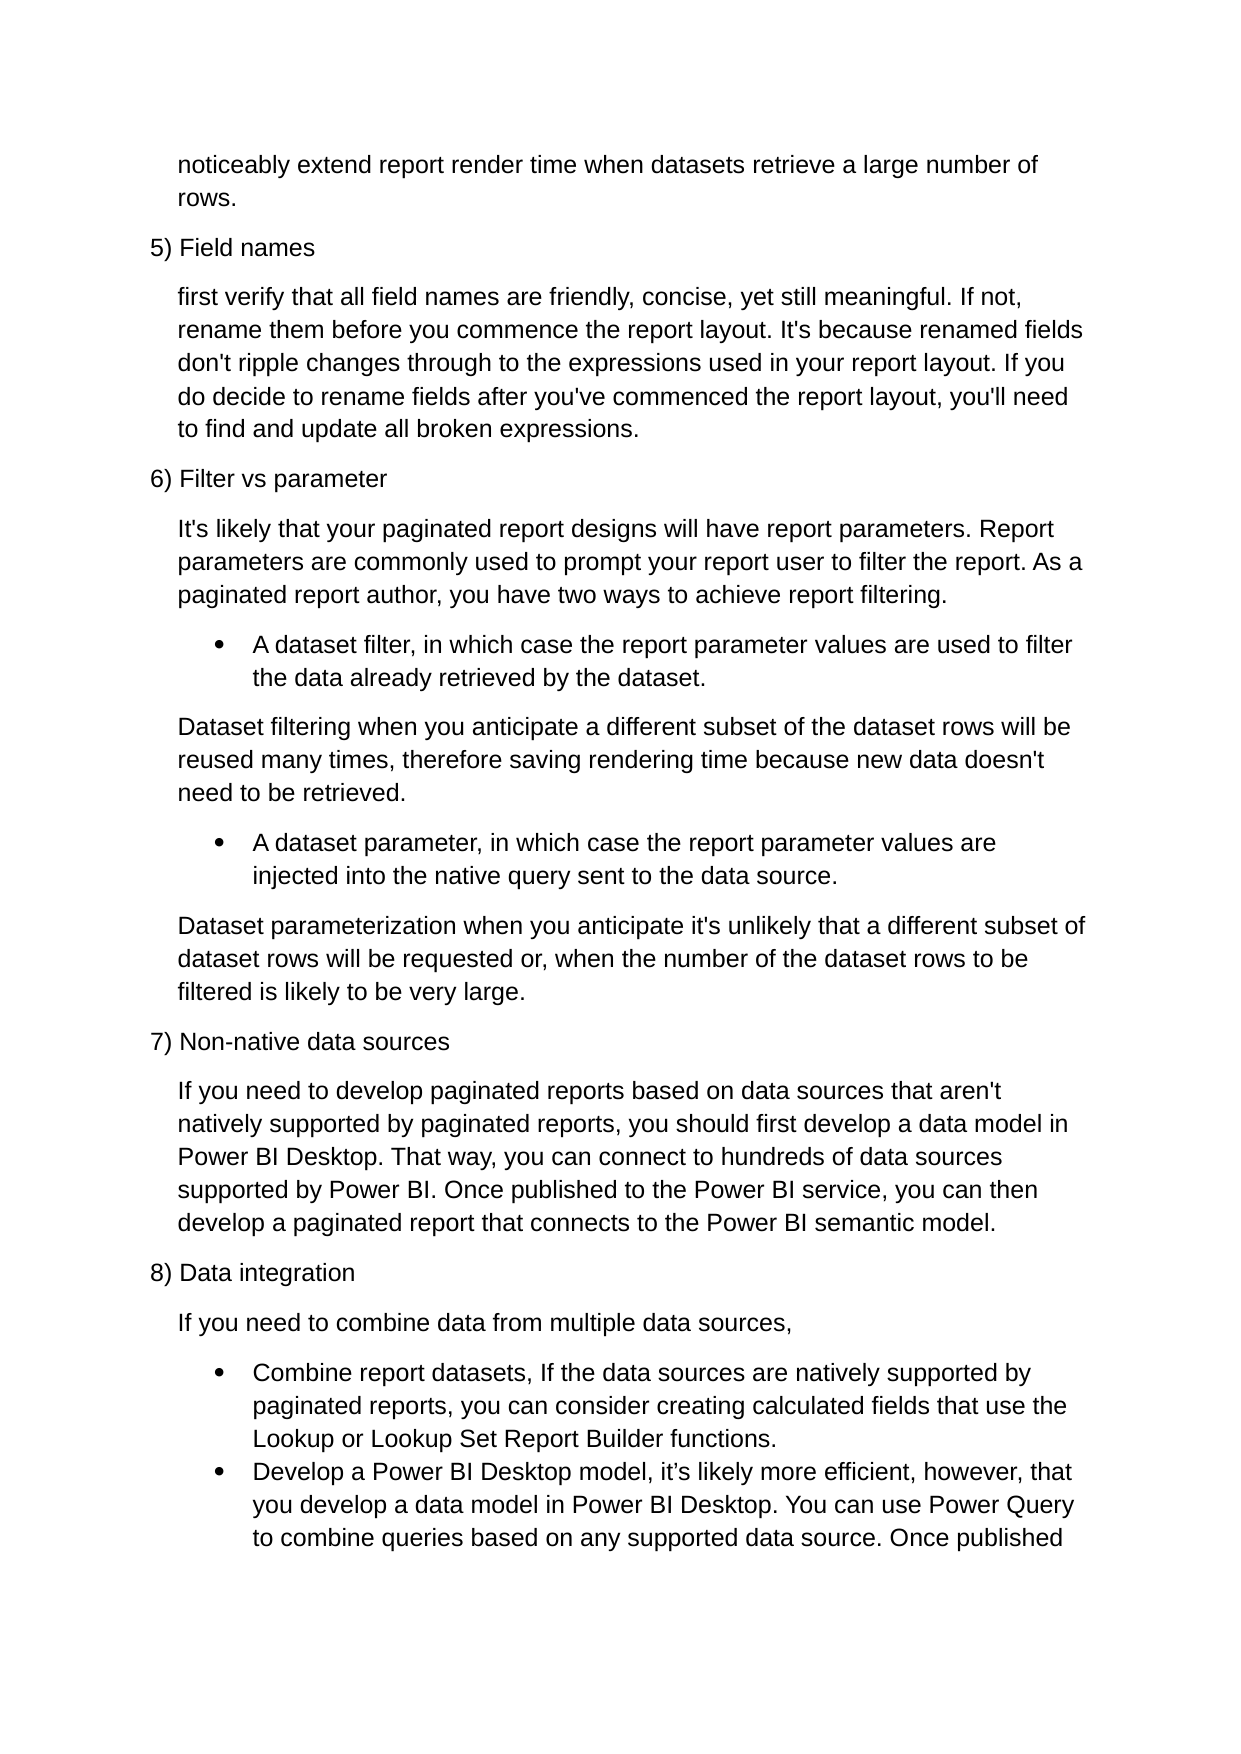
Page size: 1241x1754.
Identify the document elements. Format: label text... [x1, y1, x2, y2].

text Dataset parameterization when you anticipate it's unlikely that a different subset of dataset rows will be requested or, when the number of the dataset rows to be filtered is likely to be very large. [177, 911, 1090, 1006]
list A dataset filter, in which case the report parameter values are used to filter the data already retrieved by the dataset. [215, 629, 1090, 691]
text 5) Field names [150, 233, 1090, 261]
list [215, 1457, 1090, 1552]
text 8) Data integration [150, 1258, 1090, 1287]
text Dataset filtering when you anticipate a different subset of the dataset rows will be reused many times, therefore saving rendering time because new data doesn't need to be retrieved. [177, 712, 1090, 807]
text If you need to combine data from multiple data sources, [177, 1308, 1090, 1337]
text 7) Non-native data sources [150, 1027, 1090, 1055]
list Combine report datasets, If the data sources are natively supported by paginated reports, you can consider creating calculated fields that use the Lookup or Lookup Set Report Builder functions. [215, 1357, 1090, 1452]
text 6) Filter vs parameter [150, 464, 1090, 493]
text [177, 150, 1090, 212]
text It's likely that your paginated report designs will have report parameters. Report parameters are commonly used to prompt your report user to filter the report. As a paginated report author, you have two ways to achieve report filtering. [177, 514, 1090, 609]
text first verify that all field names are friendly, concise, yet still meaningful. If not, rename them before you commence the report layout. It's because renamed fields don't ripple changes through to the expressions used in your report layout. If you do decide to rename fields after you've commenced the report layout, you'll need to find and update all broken expressions. [177, 282, 1090, 443]
text If you need to develop paginated reports based on data sources that aren't natively supported by paginated reports, you should first develop a data model in Power BI Desktop. That way, you can connect to hundreds of data sources supported by Power BI. Once published to the Power BI service, you can then develop a paginated report that connects to the Power BI semantic model. [177, 1076, 1090, 1237]
list A dataset parameter, in which case the report parameter values are injected into the native query sent to the data source. [215, 828, 1090, 890]
